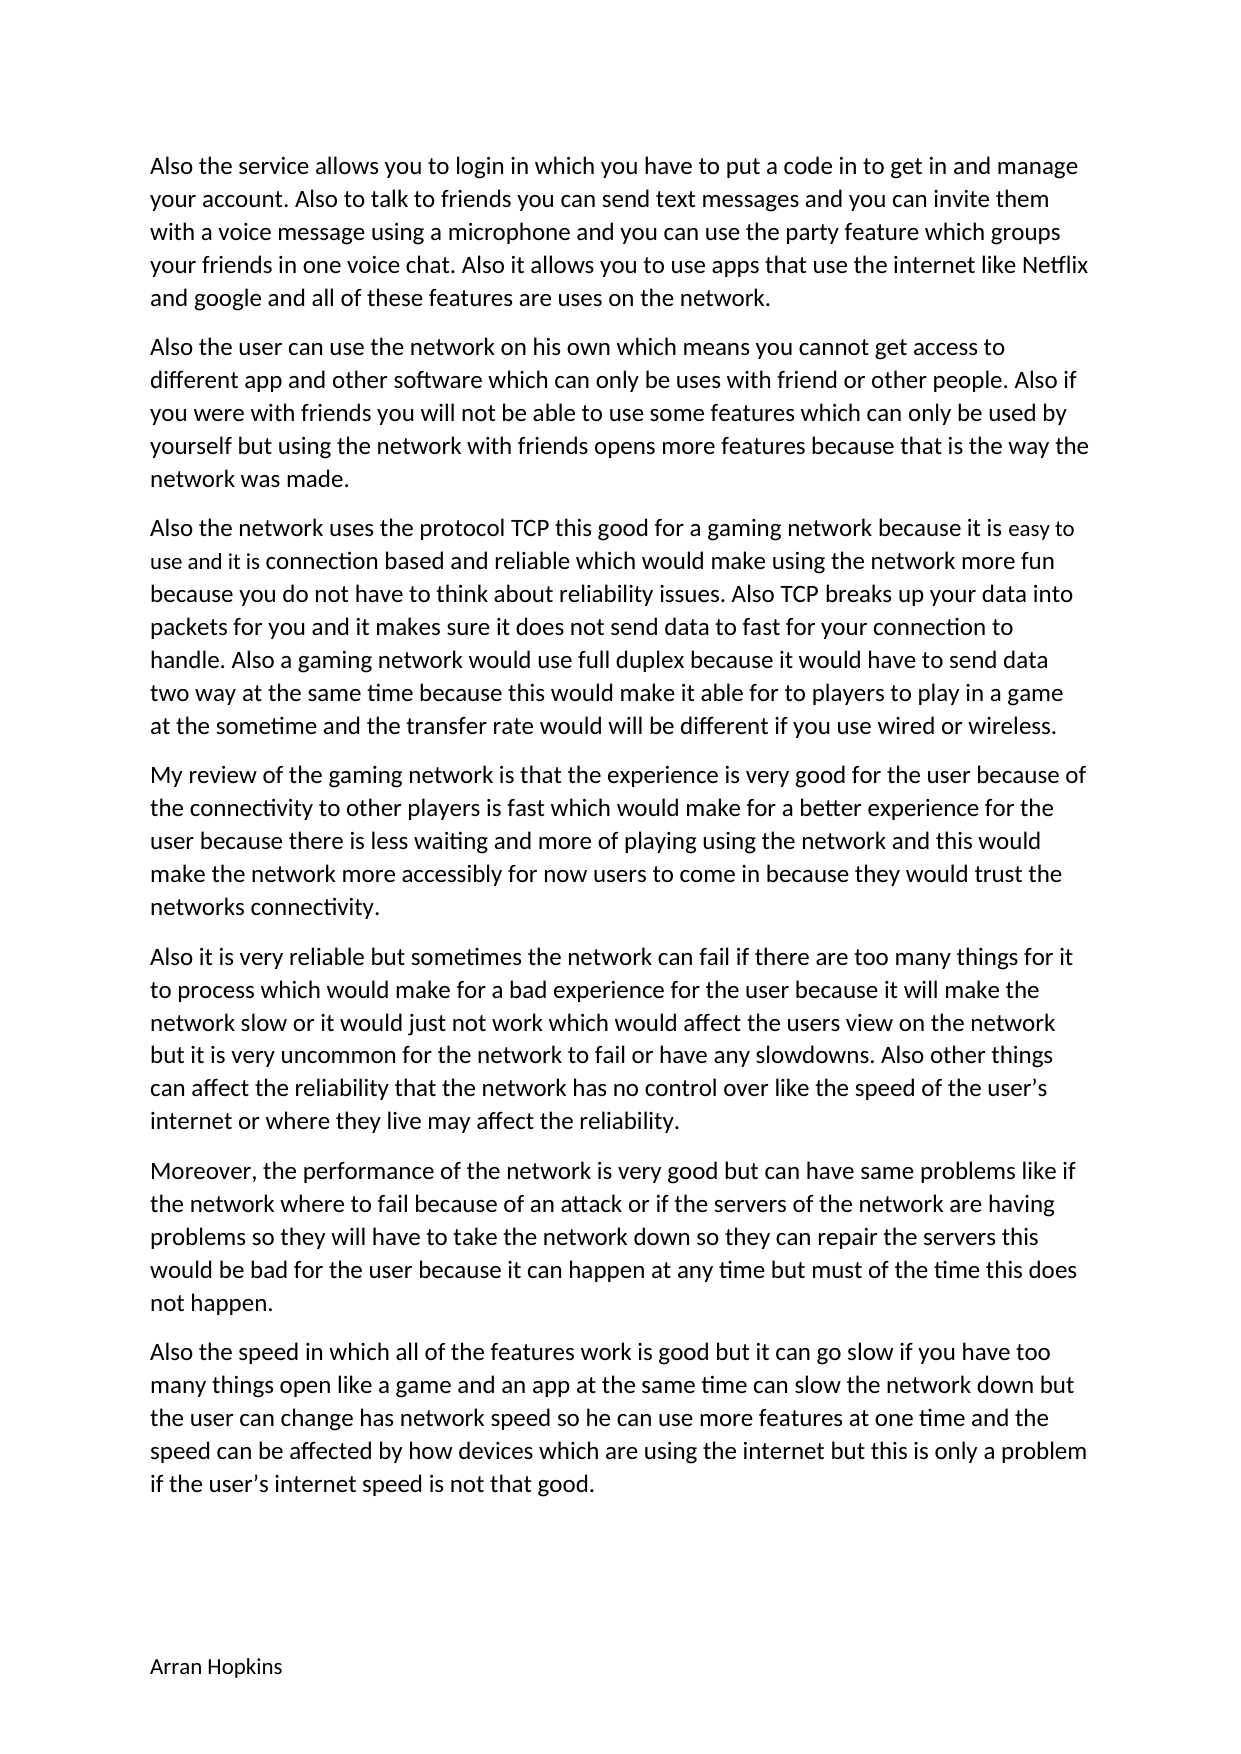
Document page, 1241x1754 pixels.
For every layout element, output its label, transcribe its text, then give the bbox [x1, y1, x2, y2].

text My review of the gaming network is that the experience is very good for the user because of the connectivity to other players is fast which would make for a better experience for the user because there is less waiting and more of playing using the network and this would make the network more accessibly for now users to come in because they would trust the networks connectivity. [150, 759, 1090, 922]
text Also the service allows you to login in which you have to put a code in to get in and manage your account. Also to talk to friends you can send text messages and you can invite them with a voice message using a microphone and you can use the party feature which groups your friends in one voice chat. Also it allows you to use apps that use the internet like Netflix and google and all of these features are uses on the network. [150, 150, 1090, 312]
text Moreover, the performance of the network is very good but can have same problems like if the network where to fail because of an attack or if the servers of the network are having problems so they will have to take the network down so they can repair the servers this would be bad for the user because it can happen at any time but must of the time this does not happen. [150, 1155, 1090, 1317]
text Also it is very reliable but sometimes the network can fail if there are too many things for it to process which would make for a bad experience for the user because it will make the network slow or it would just not work which would affect the users view on the network but it is very uncommon for the network to fail or have any slowdowns. Also other things can affect the reliability that the network has no control over like the speed of the user’s internet or where they live may affect the reliability. [150, 941, 1090, 1136]
text Also the user can use the network on his own which means you cannot get access to different app and other software which can only be uses with friend or other people. Also if you were with friends you will not be able to use some features which can only be used by yourself but using the network with friends opens more features because that is the way the network was made. [150, 331, 1090, 493]
text Also the speed in which all of the features work is good but it can go slow if you have too many things open like a game and an app at the same time can slow the network down but the user can change has network speed so he can use more features at one time and the speed can be affected by how devices which are using the internet but this is only a problem if the user’s internet speed is not that good. [150, 1336, 1090, 1498]
text Also the network uses the protocol TCP this good for a gaming network because it is easy to use and it is connection based and reliable which would make using the network more fun because you do not have to think about reliability issues. Also TCP breaks up your data into packets for you and it makes sure it does not send data to fast for your connection to handle. Also a gaming network would use full duplex because it would have to send data two way at the same time because this would make it able for to players to play in a game at the sometime and the transfer rate would will be different if you use wired or wireless. [150, 512, 1090, 741]
